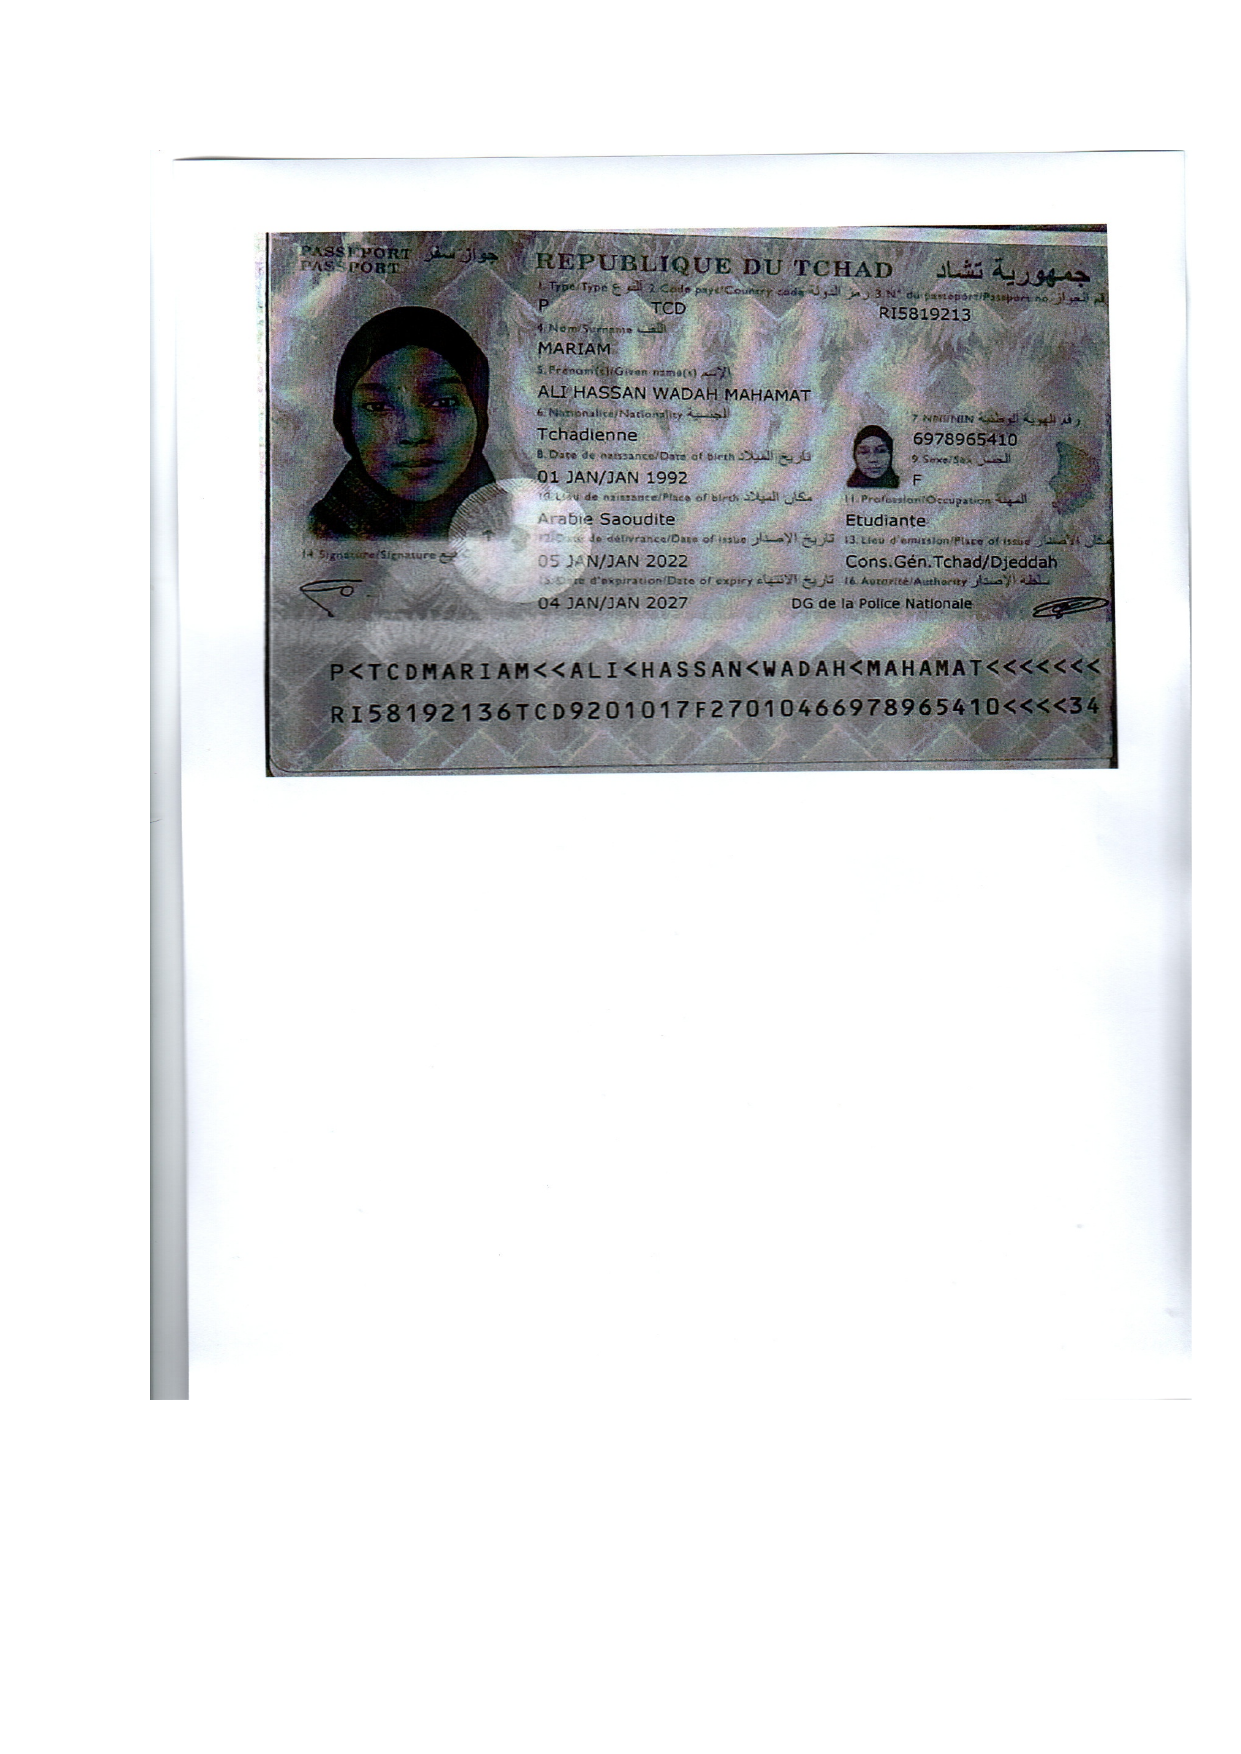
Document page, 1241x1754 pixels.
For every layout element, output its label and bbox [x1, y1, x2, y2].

picture [150, 150, 1192, 1400]
